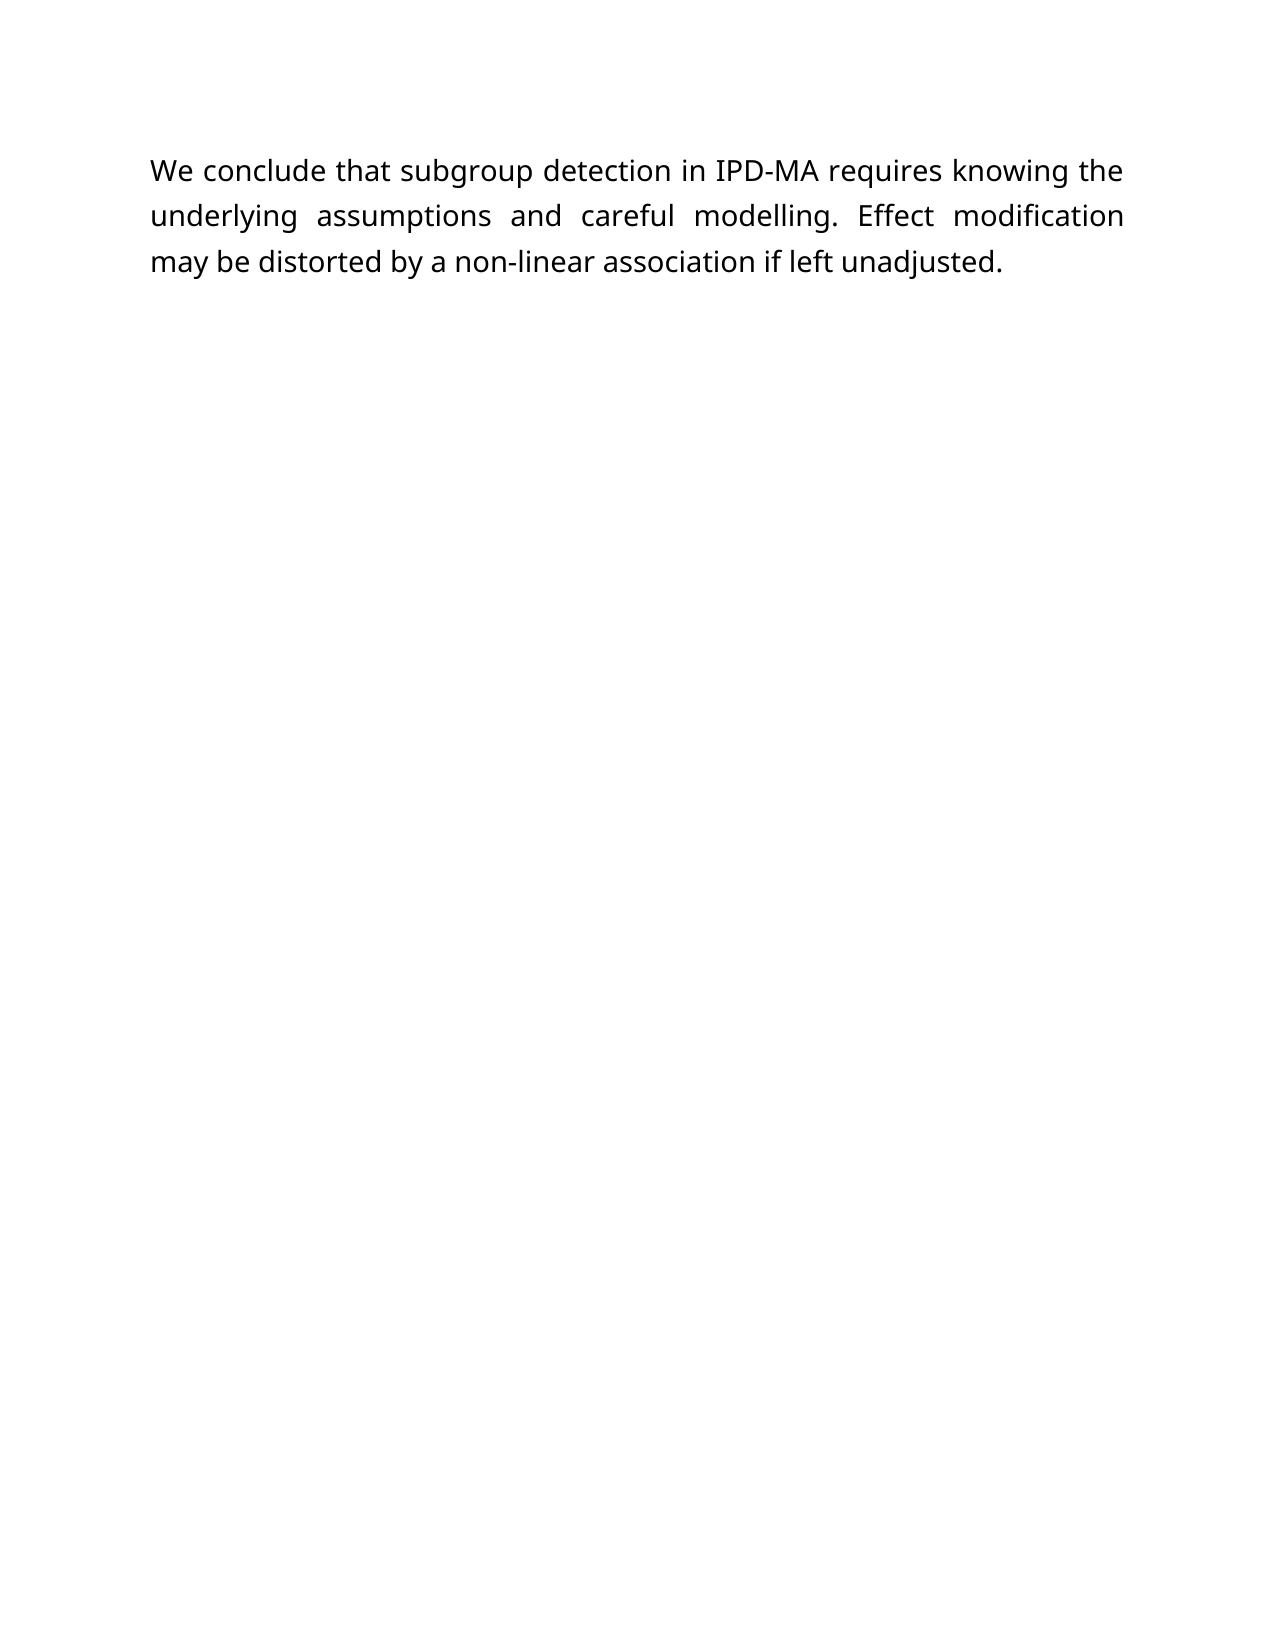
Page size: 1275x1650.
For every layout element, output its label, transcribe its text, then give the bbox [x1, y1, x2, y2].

text We conclude that subgroup detection in IPD-MA requires knowing the underlying assumptions and careful modelling. Effect modification may be distorted by a non-linear association if left unadjusted. [150, 150, 1125, 281]
